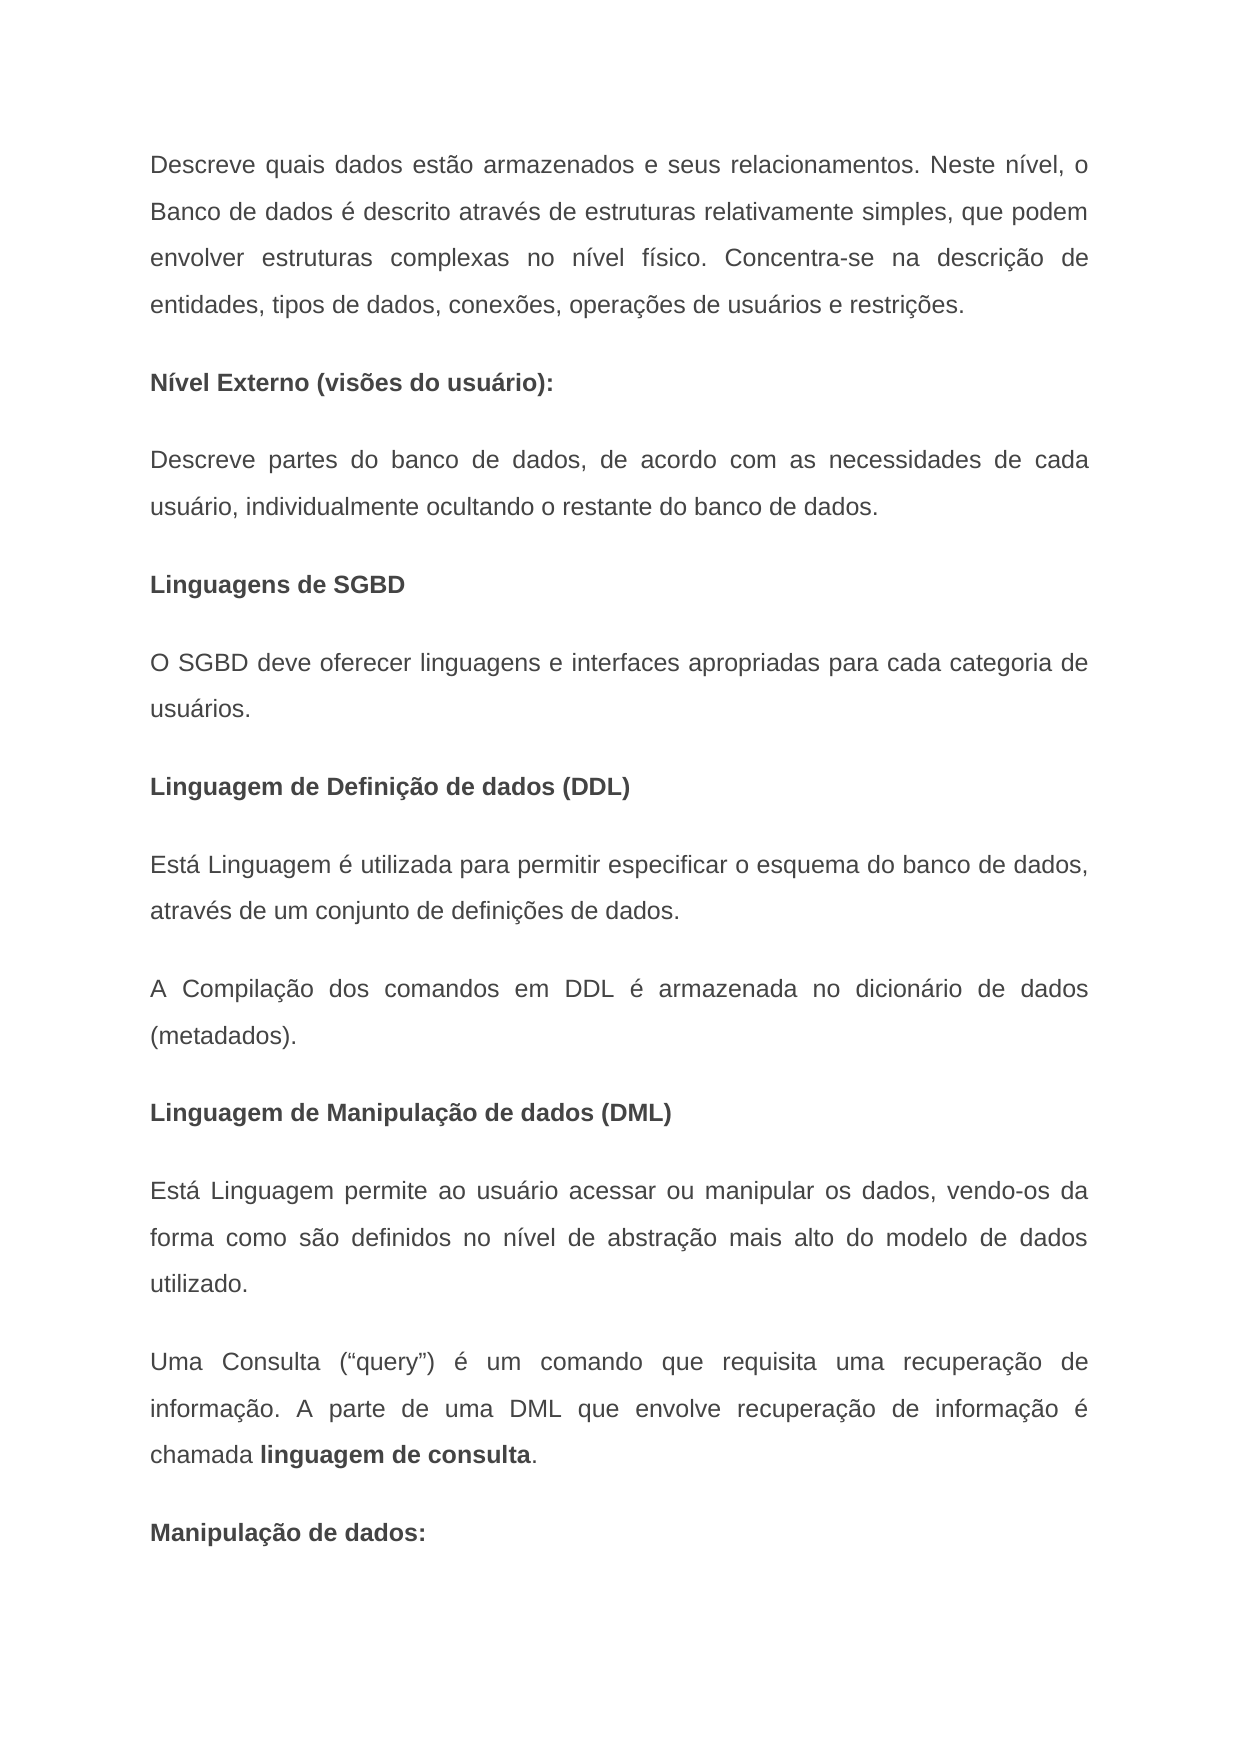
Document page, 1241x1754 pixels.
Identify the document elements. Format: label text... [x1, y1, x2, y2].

text Linguagem de Definição de dados (DDL) [150, 772, 1090, 801]
text Linguagens de SGBD [150, 570, 1090, 598]
text Descreve quais dados estão armazenados e seus relacionamentos. Neste nível, o Banco de dados é descrito através de estruturas relativamente simples, que podem envolver estruturas complexas no nível físico. Concentra-se na descrição de entidades, tipos de dados, conexões, operações de usuários e restrições. [150, 150, 1090, 318]
text Manipulação de dados: [150, 1518, 1090, 1547]
text Uma Consulta (“query”) é um comando que requisita uma recuperação de informação. A parte de uma DML que envolve recuperação de informação é chamada linguagem de consulta. [150, 1347, 1090, 1469]
text Está Linguagem permite ao usuário acessar ou manipular os dados, vendo-os da forma como são definidos no nível de abstração mais alto do modelo de dados utilizado. [150, 1176, 1090, 1298]
text Linguagem de Manipulação de dados (DML) [150, 1098, 1090, 1127]
text Descreve partes do banco de dados, de acordo com as necessidades de cada usuário, individualmente ocultando o restante do banco de dados. [150, 445, 1090, 521]
text A Compilação dos comandos em DDL é armazenada no dicionário de dados (metadados). [150, 974, 1090, 1049]
text Nível Externo (visões do usuário): [150, 367, 1090, 396]
text Está Linguagem é utilizada para permitir especificar o esquema do banco de dados, através de um conjunto de definições de dados. [150, 850, 1090, 925]
text O SGBD deve oferecer linguagens e interfaces apropriadas para cada categoria de usuários. [150, 647, 1090, 723]
